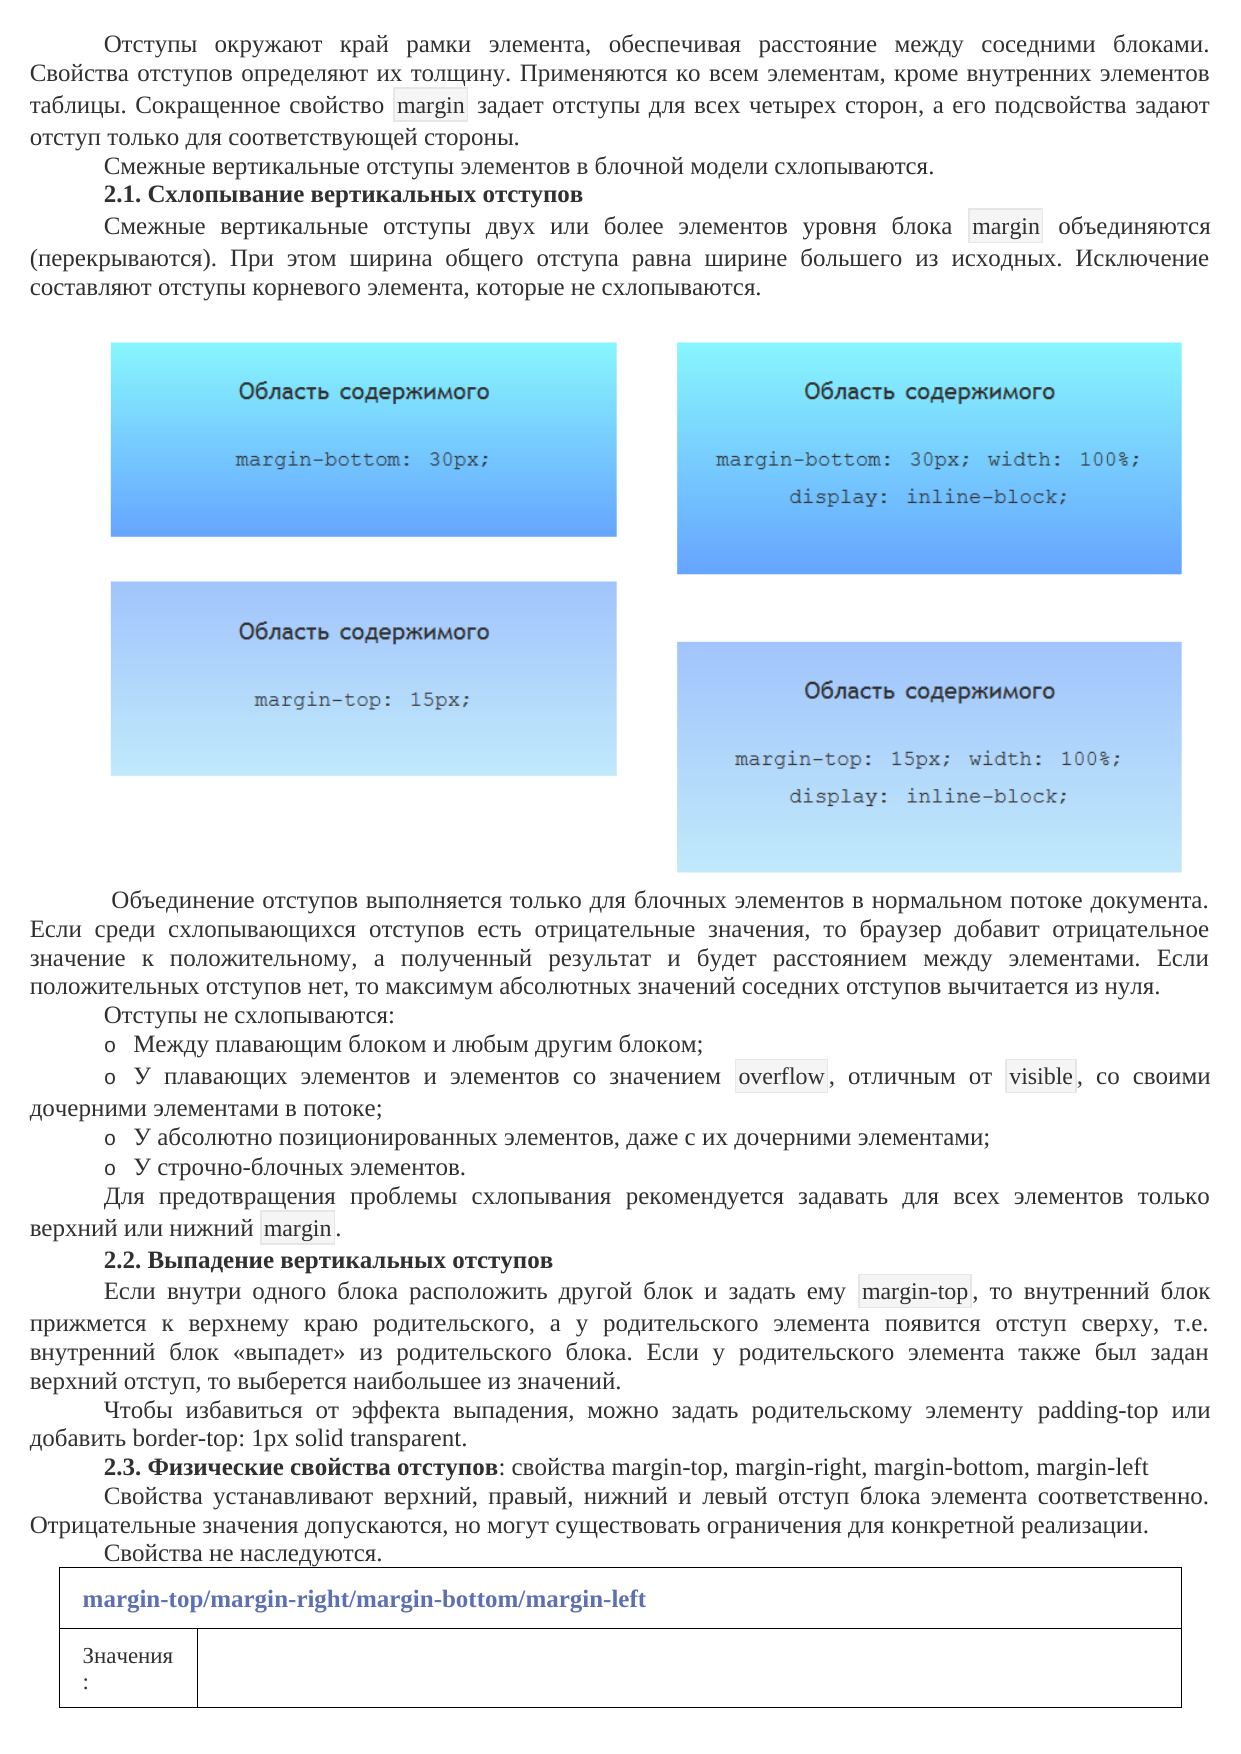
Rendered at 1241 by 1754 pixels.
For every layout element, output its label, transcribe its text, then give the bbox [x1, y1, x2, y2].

text Чтобы избавиться от эффекта выпадения, можно задать родительскому элементу padding-top или добавить border-top: 1px solid transparent. [29, 1395, 1211, 1452]
list У плавающих элементов и элементов со значением overflow, отличным от visible, со своими дочерними элементами в потоке; [29, 1058, 1211, 1122]
list Между плавающим блоком и любым другим блоком; [29, 1029, 1211, 1058]
table_cell Значения: [60, 1629, 197, 1707]
list У строчно-блочных элементов. [29, 1152, 1211, 1181]
picture [103, 328, 1194, 886]
list У абсолютно позиционированных элементов, даже с их дочерними элементами; [29, 1122, 1211, 1152]
text Отступы не схлопываются: [29, 1000, 1211, 1029]
table_cell [198, 1629, 1181, 1707]
text Смежные вертикальные отступы двух или более элементов уровня блока margin объединяются (перекрываются). При этом ширина общего отступа равна ширине большего из исходных. Исключение составляют отступы корневого элемента, которые не схлопываются. [29, 208, 1211, 301]
text Отступы окружают край рамки элемента, обеспечивая расстояние между соседними блоками. Свойства отступов определяют их толщину. Применяются ко всем элементам, кроме внутренних элементов таблицы. Сокращенное свойство margin задает отступы для всех четырех сторон, а его подсвойства задают отступ только для соответствующей стороны. [29, 29, 1211, 151]
text Смежные вертикальные отступы элементов в блочной модели схлопываются. [29, 151, 1211, 179]
text Объединение отступов выполняется только для блочных элементов в нормальном потоке документа. Если среди схлопывающихся отступов есть отрицательные значения, то браузер добавит отрицательное значение к положительному, а полученный результат и будет расстоянием между элементами. Если положительных отступов нет, то максимум абсолютных значений соседних отступов вычитается из нуля. [29, 885, 1211, 1000]
text Для предотвращения проблемы схлопывания рекомендуется задавать для всех элементов только верхний или нижний margin. [29, 1181, 1211, 1245]
text Свойства устанавливают верхний, правый, нижний и левый отступ блока элемента соответственно. Отрицательные значения допускаются, но могут существовать ограничения для конкретной реализации. [29, 1481, 1211, 1538]
text Если внутри одного блока расположить другой блок и задать ему margin-top, то внутренний блок прижмется к верхнему краю родительского, а у родительского элемента появится отступ сверху, т.е. внутренний блок «выпадет» из родительского блока. Если у родительского элемента также был задан верхний отступ, то выберется наибольшее из значений. [29, 1274, 1211, 1395]
table_header margin-top/margin-right/margin-bottom/margin-left [60, 1568, 1181, 1628]
text Свойства не наследуются. [29, 1538, 1211, 1567]
text 2.1. Схлопывание вертикальных отступов [29, 179, 1211, 208]
text 2.3. Физические свойства отступов: свойства margin-top, margin-right, margin-bottom, margin-left [29, 1452, 1211, 1481]
text 2.2. Выпадение вертикальных отступов [29, 1245, 1211, 1274]
